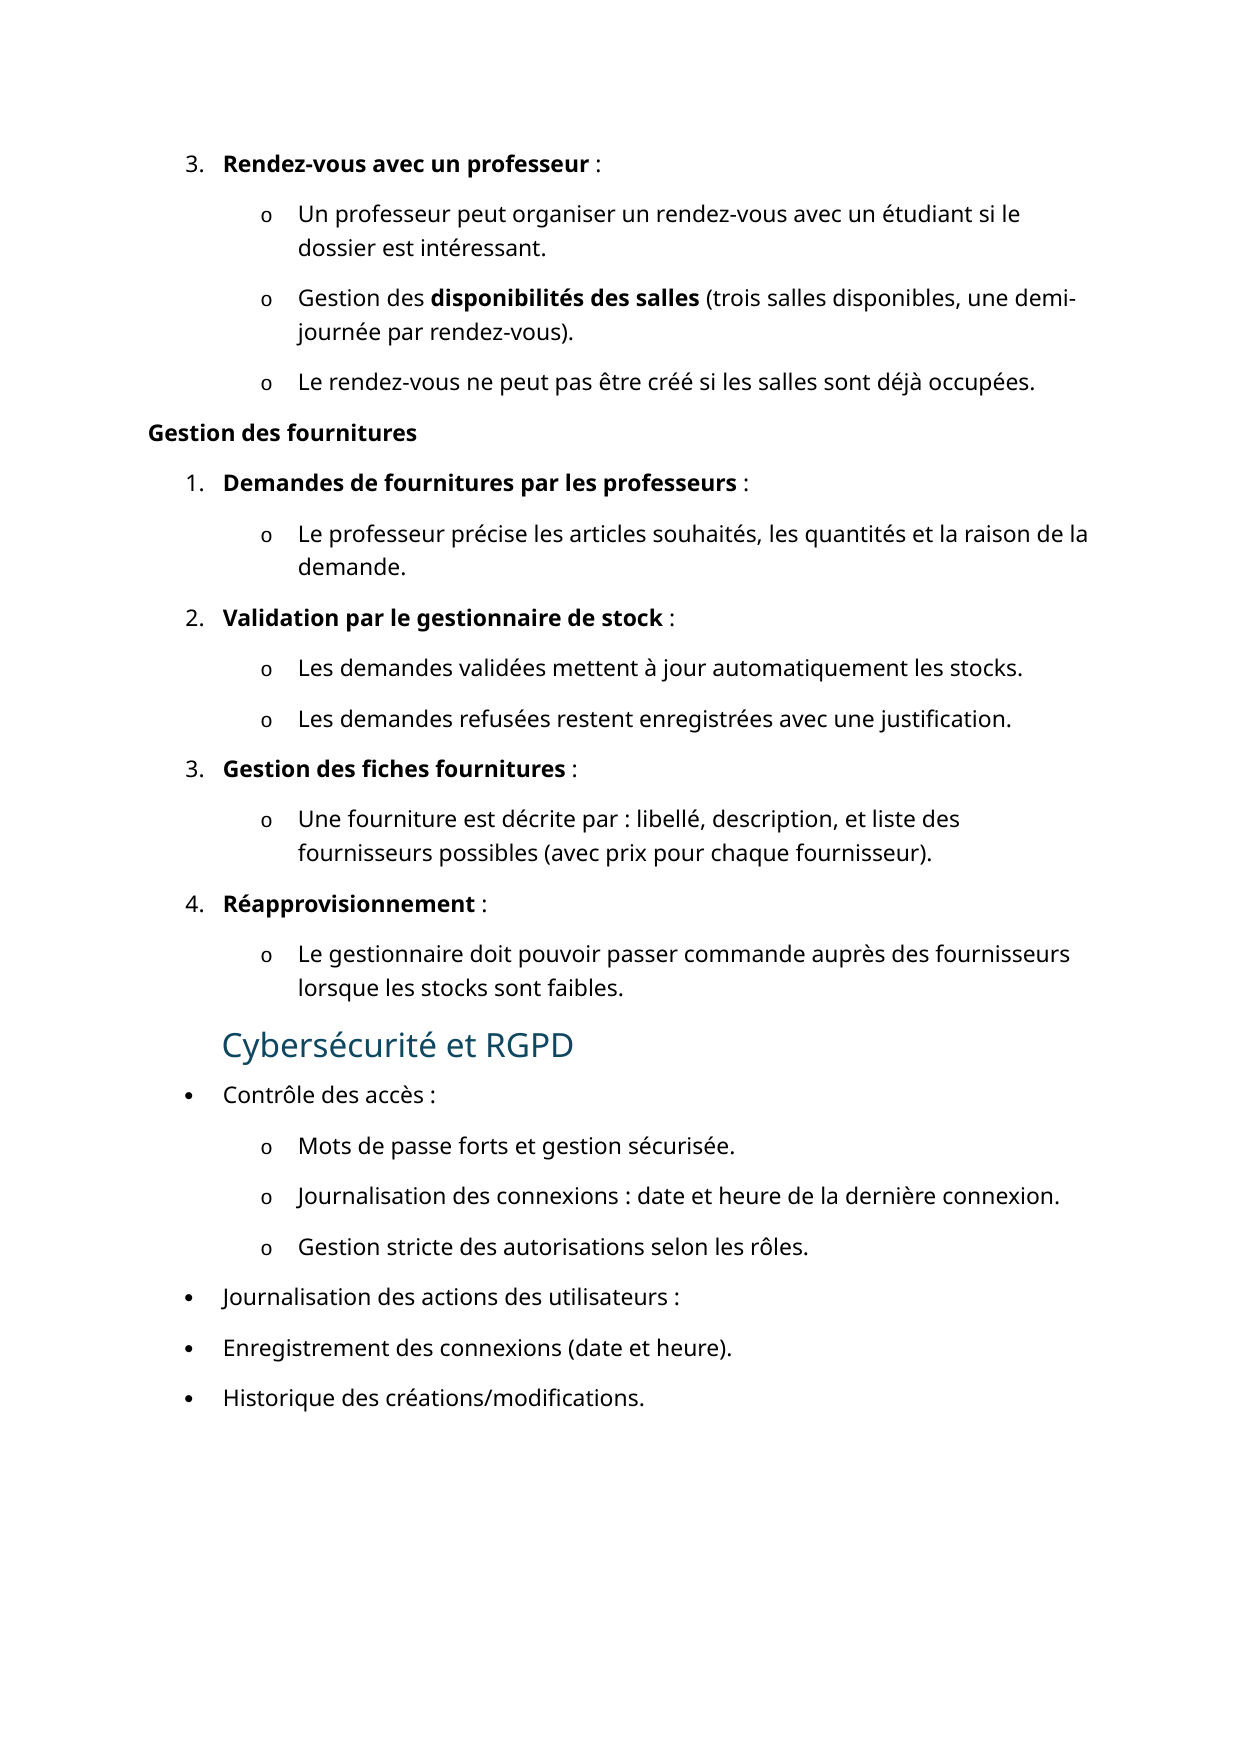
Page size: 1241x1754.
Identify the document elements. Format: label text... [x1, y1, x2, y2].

list Gestion stricte des autorisations selon les rôles. [260, 1231, 1093, 1262]
list Validation par le gestionnaire de stock : [185, 602, 1093, 633]
list Réapprovisionnement : [185, 888, 1093, 919]
list Journalisation des actions des utilisateurs : [185, 1281, 1093, 1312]
list Le professeur précise les articles souhaités, les quantités et la raison de la demande. [260, 518, 1093, 583]
list Rendez-vous avec un professeur : [185, 148, 1093, 179]
list Journalisation des connexions : date et heure de la dernière connexion. [260, 1180, 1093, 1212]
list Gestion des disponibilités des salles (trois salles disponibles, une demi-journée par rendez-vous). [260, 282, 1093, 347]
subtitle Cybersécurité et RGPD [221, 1022, 1093, 1068]
list Historique des créations/modifications. [185, 1382, 1093, 1413]
list Gestion des fiches fournitures : [185, 753, 1093, 784]
list Le rendez-vous ne peut pas être créé si les salles sont déjà occupées. [260, 366, 1093, 398]
list Contrôle des accès : [185, 1079, 1093, 1111]
list Un professeur peut organiser un rendez-vous avec un étudiant si le dossier est intéressant. [260, 198, 1093, 263]
list Mots de passe forts et gestion sécurisée. [260, 1130, 1093, 1161]
text Gestion des fournitures [148, 417, 1093, 448]
list Demandes de fournitures par les professeurs : [185, 467, 1093, 498]
list Une fourniture est décrite par : libellé, description, et liste des fournisseurs possibles (avec prix pour chaque fournisseur). [260, 803, 1093, 868]
list Les demandes validées mettent à jour automatiquement les stocks. [260, 652, 1093, 683]
list Les demandes refusées restent enregistrées avec une justification. [260, 703, 1093, 734]
list Le gestionnaire doit pouvoir passer commande auprès des fournisseurs lorsque les stocks sont faibles. [260, 938, 1093, 1003]
list Enregistrement des connexions (date et heure). [185, 1332, 1093, 1363]
